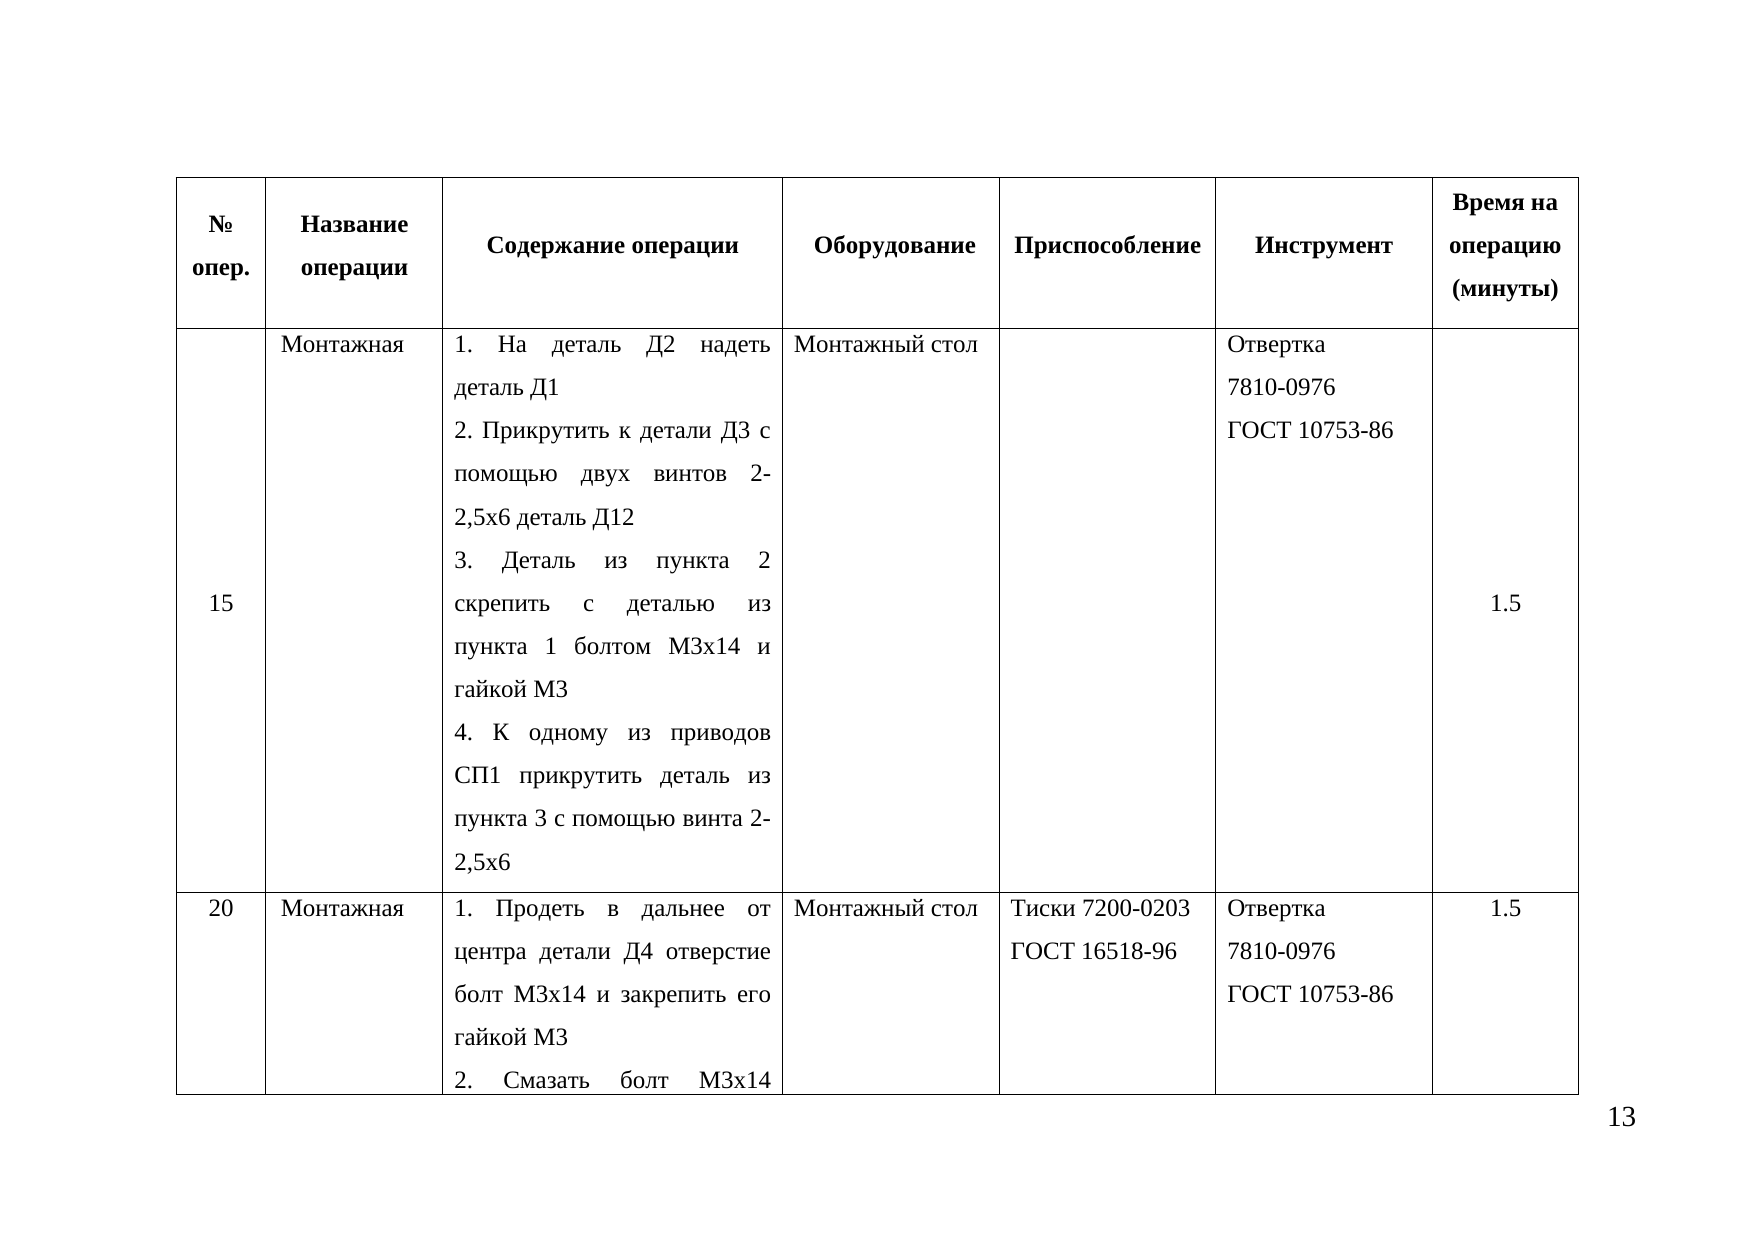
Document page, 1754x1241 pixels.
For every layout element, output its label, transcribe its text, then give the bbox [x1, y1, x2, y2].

table_cell Отвертка 7810-0976 ГОСТ 10753-86 [1216, 329, 1432, 892]
table_header Название операции [266, 178, 442, 328]
table_cell [1000, 329, 1215, 892]
table_cell Отвертка 7810-0976 ГОСТ 10753-86 [1216, 893, 1432, 1094]
table_cell 15 [177, 329, 265, 892]
table_cell 20 [177, 893, 265, 1094]
table_cell Монтажный стол [783, 893, 999, 1094]
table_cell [443, 893, 782, 1094]
table_cell 1.5 [1433, 893, 1578, 1094]
table_header Оборудование [783, 178, 999, 328]
table_header № опер. [177, 178, 265, 328]
table_cell 1.5 [1433, 329, 1578, 892]
table_cell Монтажный стол [783, 329, 999, 892]
table_header Время на операцию (минуты) [1433, 178, 1578, 328]
table_cell Монтажная [266, 329, 442, 892]
table_header Содержание операции [443, 178, 782, 328]
table_header Инструмент [1216, 178, 1432, 328]
table_cell 1. На деталь Д2 надеть деталь Д1 2. Прикрутить к детали Д3 с помощью двух винтов 2-2,5х6 деталь Д12 3. Деталь из пункта 2 скрепить с деталью из пункта 1 болтом М3х14 и гайкой М3 4. К одному из приводов СП1 прикрутить деталь из пункта 3 с помощью винта 2-2,5х6 [443, 329, 782, 892]
table_cell Тиски 7200-0203 ГОСТ 16518-96 [1000, 893, 1215, 1094]
table_cell Монтажная [266, 893, 442, 1094]
table_header Приспособление [1000, 178, 1215, 328]
